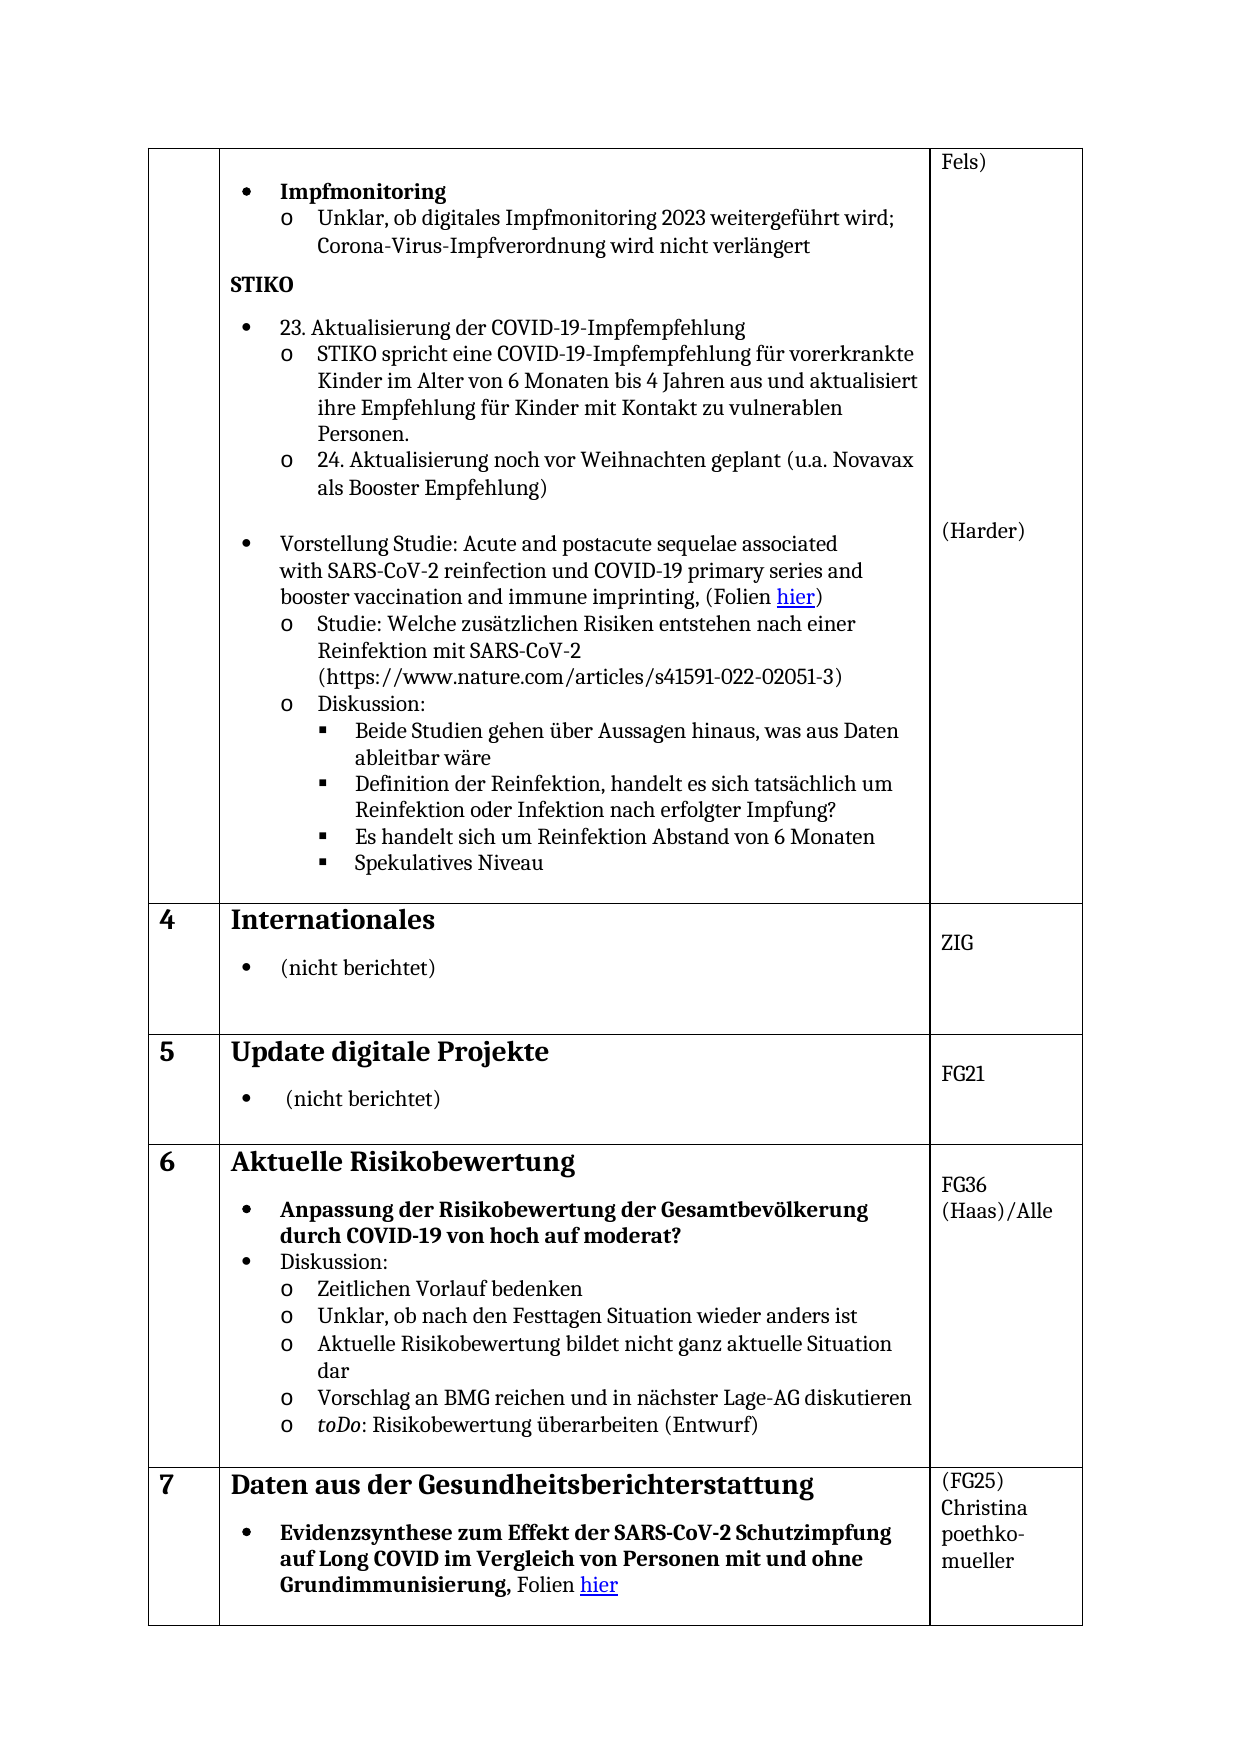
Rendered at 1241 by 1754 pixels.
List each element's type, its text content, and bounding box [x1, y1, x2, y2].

table_cell 3 [149, 149, 219, 902]
table_cell 4 [149, 904, 219, 1034]
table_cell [931, 149, 1082, 902]
table_cell FG21 [931, 1035, 1082, 1144]
table_cell Update digitale Projekte (nicht berichtet) [220, 1035, 929, 1144]
table_cell 5 [149, 1035, 219, 1144]
table_cell Aktuelle Risikobewertung Anpassung der Risikobewertung der Gesamtbevölkerung durch COVID-19 von hoch auf moderat? Diskussion: Zeitlichen Vorlauf bedenken Unklar, ob nach den Festtagen Situation wieder anders ist Aktuelle Risikobewertung bildet nicht ganz aktuelle Situation dar Vorschlag an BMG reichen und in nächster Lage-AG diskutieren toDo: Risikobewertung überarbeiten (Entwurf) [220, 1145, 929, 1467]
table_cell Internationales (nicht berichtet) [220, 904, 929, 1034]
table_cell Daten aus der Gesundheitsberichterstattung Evidenzsynthese zum Effekt der SARS-CoV-2 Schutzimpfung auf Long COVID im Vergleich von Personen mit und ohne Grundimmunisierung, Folien hier [220, 1468, 929, 1625]
table_cell 7 [149, 1468, 219, 1625]
table_cell (FG25) Christina poethko-mueller [931, 1468, 1082, 1625]
table_cell FG36 (Haas)/Alle [931, 1145, 1082, 1467]
table_cell ZIG [931, 904, 1082, 1034]
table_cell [220, 149, 929, 902]
table_cell 6 [149, 1145, 219, 1467]
